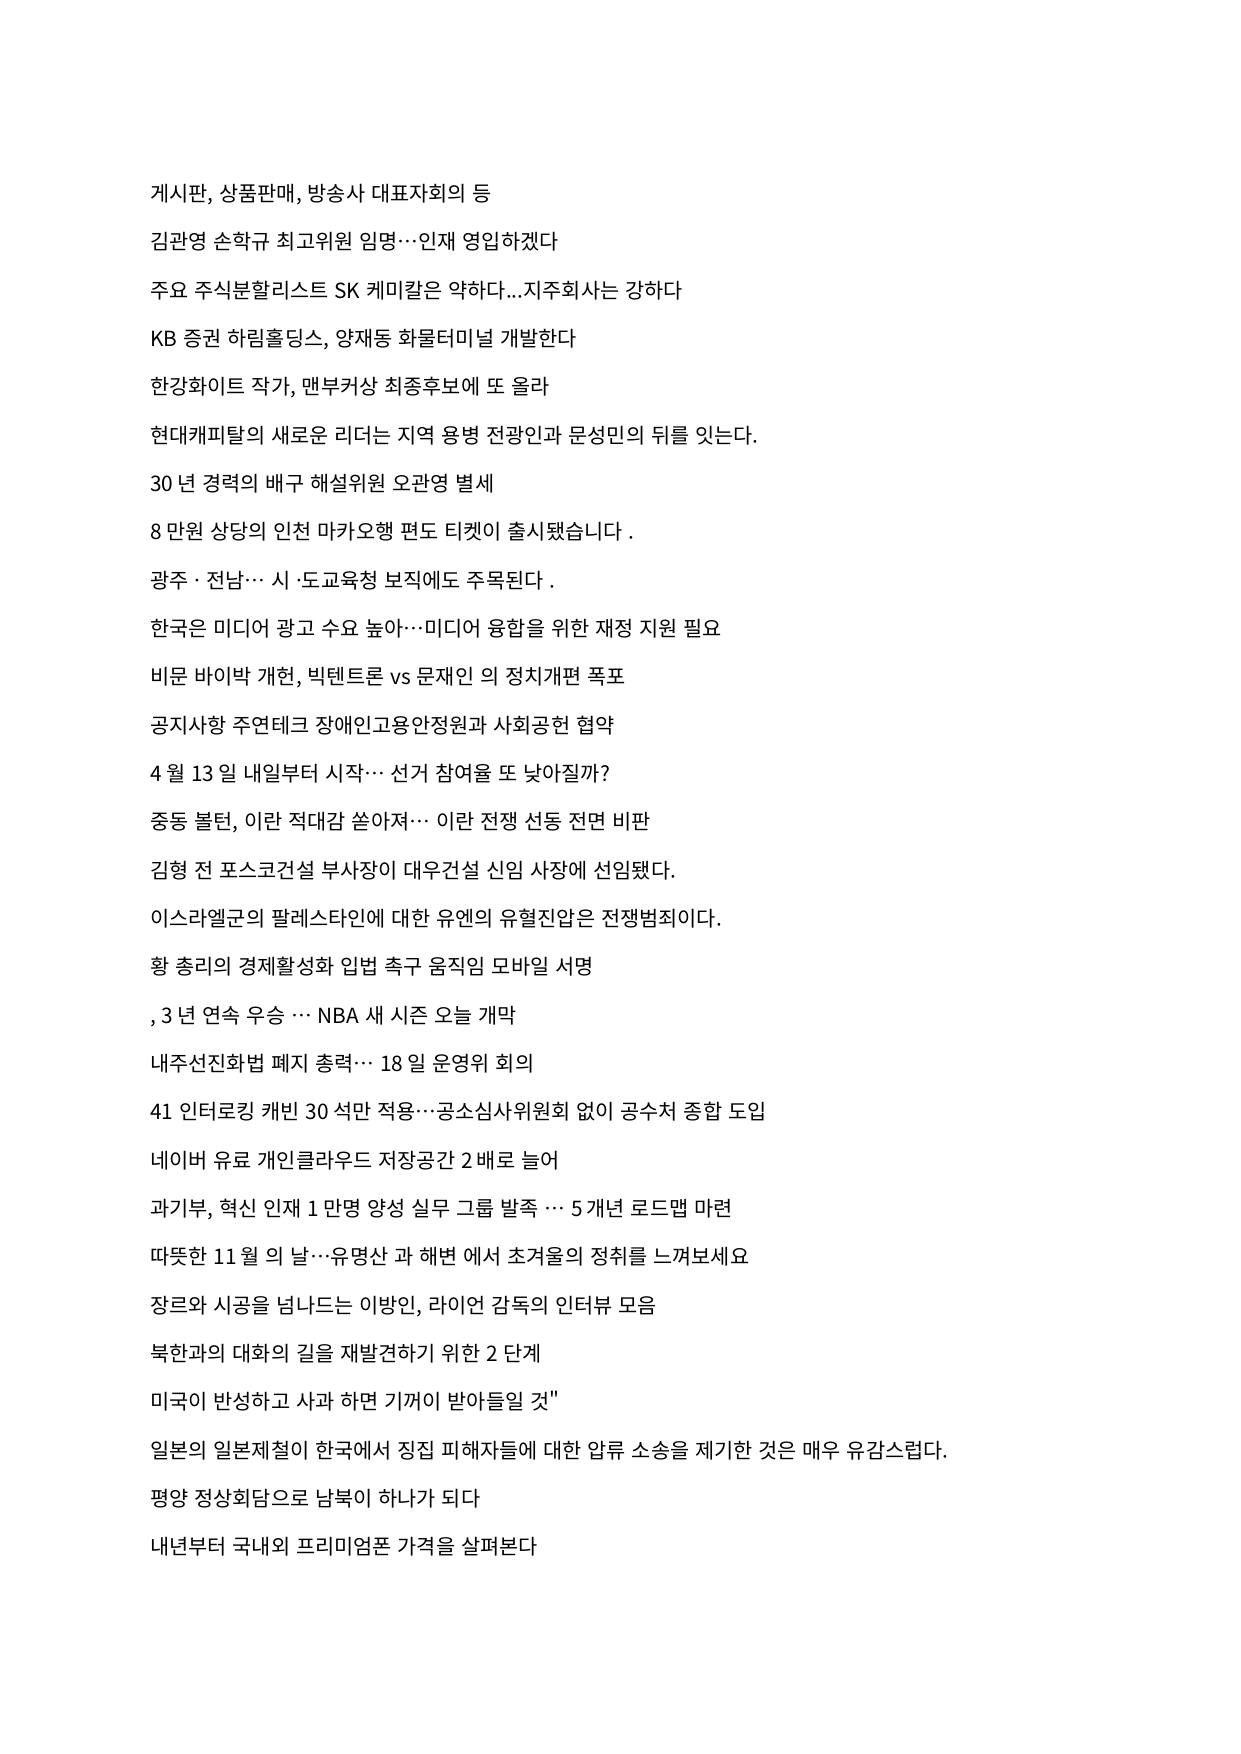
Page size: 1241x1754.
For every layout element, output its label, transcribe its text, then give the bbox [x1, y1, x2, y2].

text 광주 · 전남… 시 ·도교육청 보직에도 주목된다 . [150, 564, 1090, 594]
text 북한과의 대화의 길을 재발견하기 위한 2 단계 [150, 1337, 1090, 1367]
text 비문 바이박 개헌, 빅텐트론 vs 문재인 의 정치개편 폭포 [150, 661, 1090, 691]
text 41 인터로킹 캐빈 30석만 적용…공소심사위원회 없이 공수처 종합 도입 [150, 1096, 1090, 1126]
text 장르와 시공을 넘나드는 이방인, 라이언 감독의 인터뷰 모음 [150, 1289, 1090, 1319]
text 현대캐피탈의 새로운 리더는 지역 용병 전광인과 문성민의 뒤를 잇는다. [150, 419, 1090, 449]
text 평양 정상회담으로 남북이 하나가 되다 [150, 1482, 1090, 1512]
text 4월 13일 내일부터 시작… 선거 참여율 또 낮아질까? [150, 757, 1090, 787]
text 황 총리의 경제활성화 입법 촉구 움직임 모바일 서명 [150, 951, 1090, 981]
text 이스라엘군의 팔레스타인에 대한 유엔의 유혈진압은 전쟁범죄이다. [150, 902, 1090, 932]
text 네이버 유료 개인클라우드 저장공간 2배로 늘어 [150, 1144, 1090, 1174]
text 내년부터 국내외 프리미엄폰 가격을 살펴본다 [150, 1531, 1090, 1561]
text 공지사항 주연테크 장애인고용안정원과 사회공헌 협약 [150, 709, 1090, 739]
text 주요 주식분할리스트 SK 케미칼은 약하다...지주회사는 강하다 [150, 274, 1090, 304]
text 일본의 일본제철이 한국에서 징집 피해자들에 대한 압류 소송을 제기한 것은 매우 유감스럽다. [150, 1434, 1090, 1464]
text 따뜻한 11월 의 날…유명산 과 해변 에서 초겨울의 정취를 느껴보세요 [150, 1241, 1090, 1271]
text 내주선진화법 폐지 총력… 18일 운영위 회의 [150, 1047, 1090, 1077]
text 김관영 손학규 최고위원 임명…인재 영입하겠다 [150, 226, 1090, 256]
text 게시판, 상품판매, 방송사 대표자회의 등 [150, 177, 1090, 207]
text 중동 볼턴, 이란 적대감 쏟아져… 이란 전쟁 선동 전면 비판 [150, 806, 1090, 836]
text 김형 전 포스코건설 부사장이 대우건설 신임 사장에 선임됐다. [150, 854, 1090, 884]
text , 3년 연속 우승 … NBA 새 시즌 오늘 개막 [150, 999, 1090, 1029]
text KB 증권 하림홀딩스, 양재동 화물터미널 개발한다 [150, 322, 1090, 352]
text 8만원 상당의 인천 마카오행 편도 티켓이 출시됐습니다 . [150, 516, 1090, 546]
text 한국은 미디어 광고 수요 높아…미디어 융합을 위한 재정 지원 필요 [150, 612, 1090, 642]
text 30년 경력의 배구 해설위원 오관영 별세 [150, 467, 1090, 497]
text 과기부, 혁신 인재 1만명 양성 실무 그룹 발족 … 5개년 로드맵 마련 [150, 1192, 1090, 1222]
text 한강화이트 작가, 맨부커상 최종후보에 또 올라 [150, 371, 1090, 401]
text 미국이 반성하고 사과 하면 기꺼이 받아들일 것" [150, 1386, 1090, 1416]
